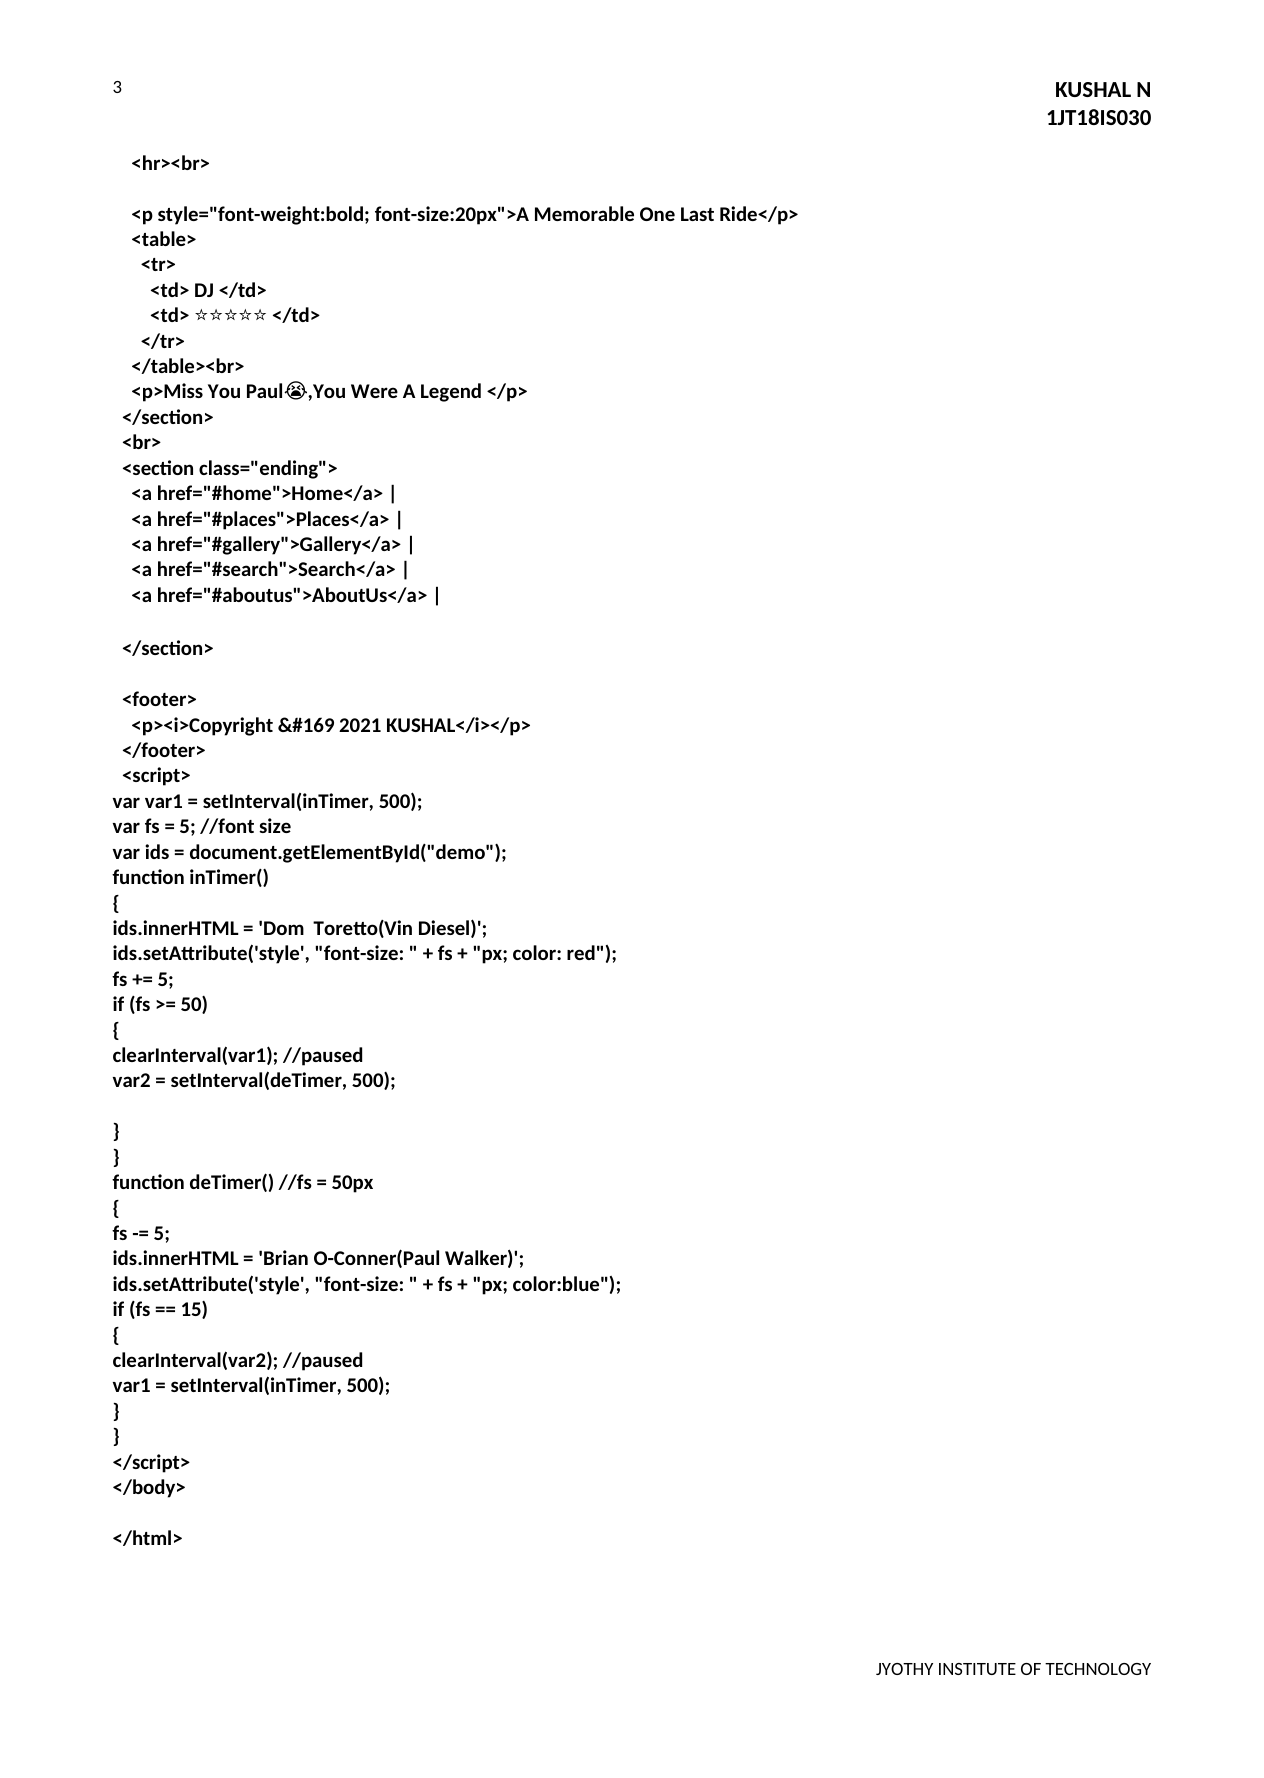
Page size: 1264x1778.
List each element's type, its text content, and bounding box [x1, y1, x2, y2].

text <p>Miss You Paul😭,You Were A Legend </p> [112, 379, 1151, 404]
text </footer> [112, 737, 1151, 763]
text ids.innerHTML = 'Brian O-Conner(Paul Walker)'; [112, 1246, 1151, 1271]
text } [112, 1398, 1151, 1423]
text ids.setAttribute('style', "font-size: " + fs + "px; color:blue"); [112, 1271, 1151, 1296]
text <a href="#search">Search</a> | [112, 557, 1151, 582]
text var1 = setInterval(inTimer, 500); [112, 1373, 1151, 1398]
text if (fs >= 50) [112, 991, 1151, 1017]
text { [112, 1195, 1151, 1220]
text var fs = 5; //font size [112, 813, 1151, 839]
text if (fs == 15) [112, 1296, 1151, 1322]
text fs += 5; [112, 966, 1151, 991]
text } [112, 1118, 1151, 1144]
text function inTimer() [112, 864, 1151, 890]
text <a href="#home">Home</a> | [112, 480, 1151, 506]
text clearInterval(var2); //paused [112, 1347, 1151, 1373]
text { [112, 890, 1151, 915]
text </tr> [112, 328, 1151, 353]
text <td> DJ </td> [112, 277, 1151, 302]
text var2 = setInterval(deTimer, 500); [112, 1068, 1151, 1093]
text ids.setAttribute('style', "font-size: " + fs + "px; color: red"); [112, 941, 1151, 966]
text </table><br> [112, 353, 1151, 379]
text } [112, 1144, 1151, 1169]
text function deTimer() //fs = 50px [112, 1169, 1151, 1195]
text <p style="font-weight:bold; font-size:20px">A Memorable One Last Ride</p> [112, 201, 1151, 226]
text <footer> [112, 686, 1151, 712]
text } [112, 1423, 1151, 1449]
text <hr><br> [112, 150, 1151, 175]
text <a href="#places">Places</a> | [112, 506, 1151, 531]
text fs -= 5; [112, 1220, 1151, 1246]
text <tr> [112, 252, 1151, 277]
text <p><i>Copyright &#169 2021 KUSHAL</i></p> [112, 712, 1151, 737]
text { [112, 1322, 1151, 1347]
text var ids = document.getElementById("demo"); [112, 839, 1151, 864]
text <table> [112, 226, 1151, 252]
text <a href="#gallery">Gallery</a> | [112, 531, 1151, 557]
text var var1 = setInterval(inTimer, 500); [112, 788, 1151, 813]
text { [112, 1017, 1151, 1042]
text <section class="ending"> [112, 455, 1151, 480]
text </script> [112, 1449, 1151, 1474]
text clearInterval(var1); //paused [112, 1042, 1151, 1068]
text </section> [112, 404, 1151, 429]
text </section> [112, 636, 1151, 661]
text </body> [112, 1474, 1151, 1500]
text <a href="#aboutus">AboutUs</a> | [112, 582, 1151, 607]
text <td> ⭐⭐⭐⭐⭐ </td> [112, 302, 1151, 328]
text </html> [112, 1525, 1151, 1551]
text ids.innerHTML = 'Dom Toretto(Vin Diesel)'; [112, 915, 1151, 941]
text <br> [112, 429, 1151, 455]
text <script> [112, 763, 1151, 788]
